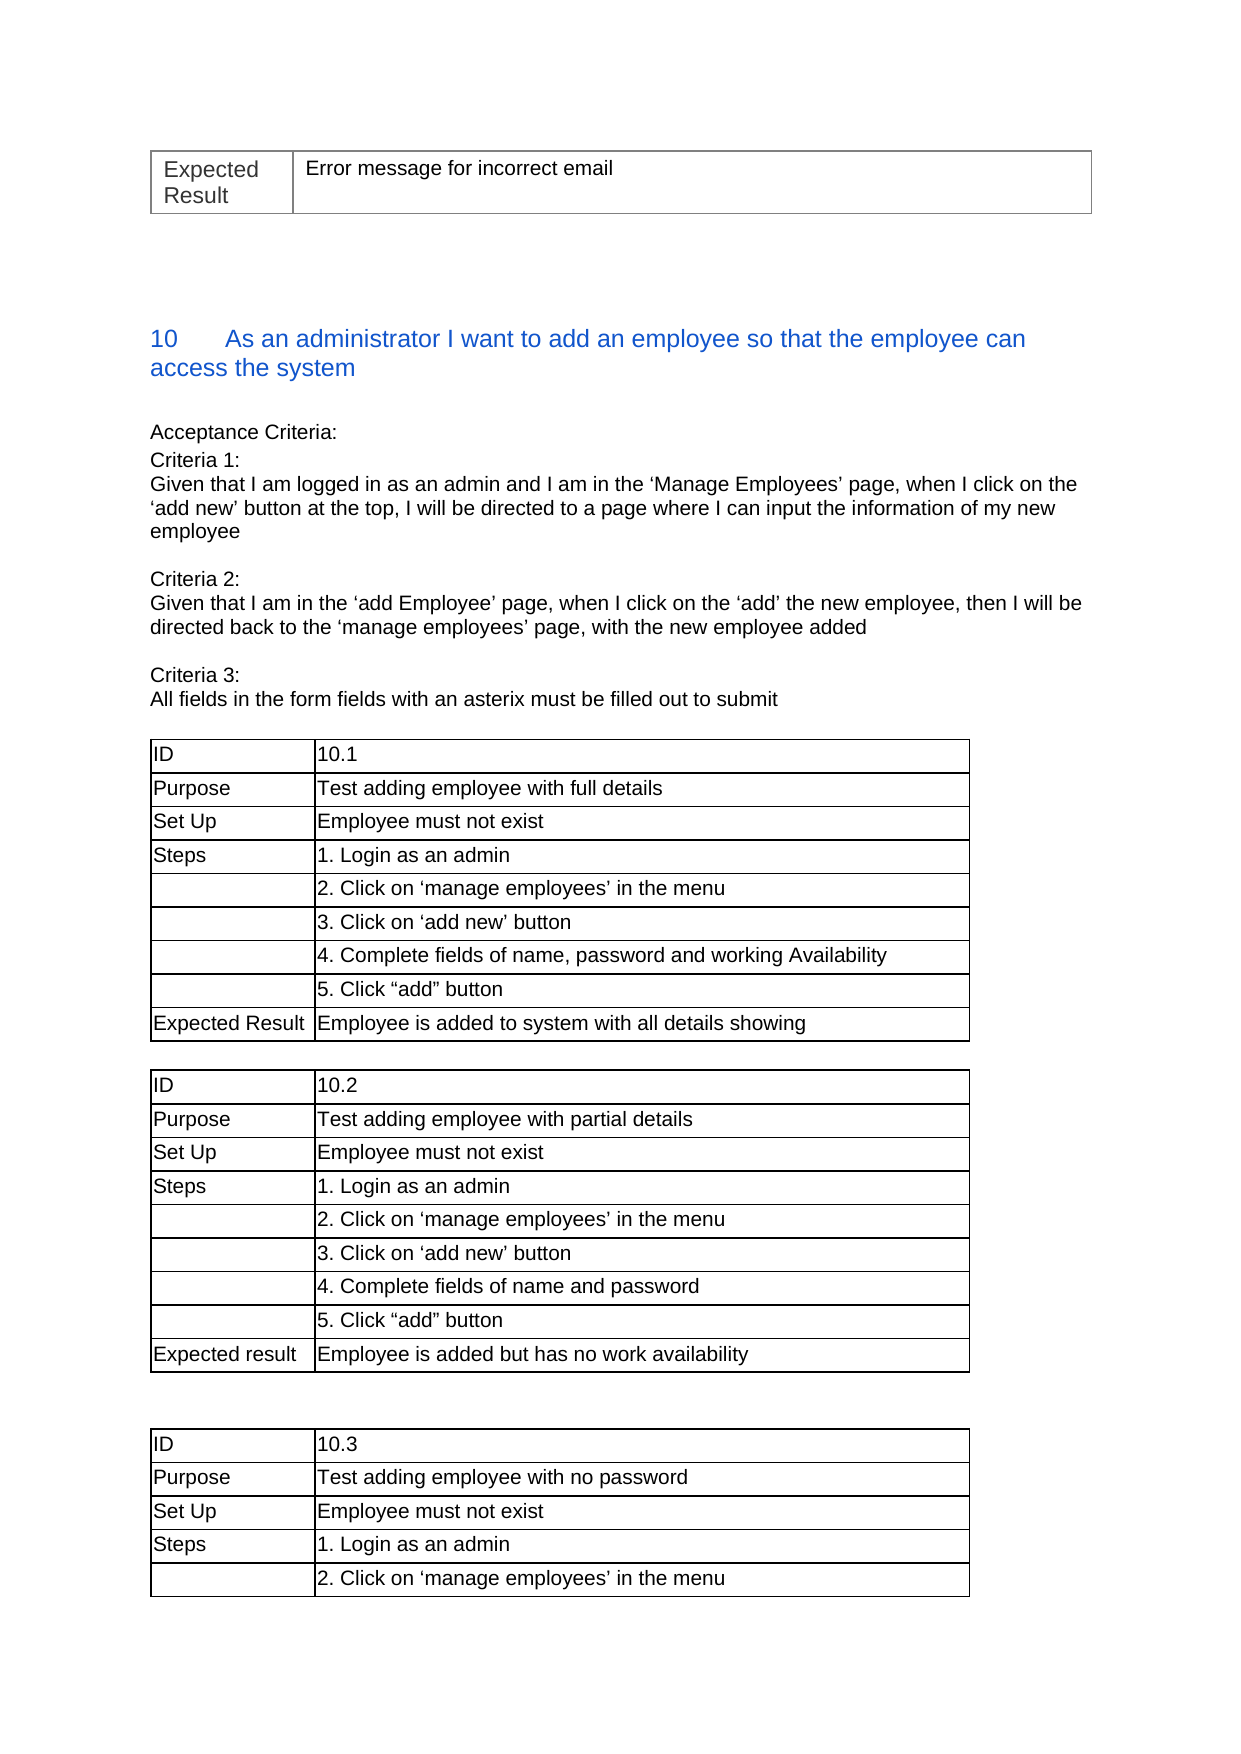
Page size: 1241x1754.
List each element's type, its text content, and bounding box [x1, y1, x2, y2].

table_cell Employee must not exist [316, 807, 969, 839]
table_cell Employee must not exist [316, 1497, 969, 1528]
table_cell [152, 908, 314, 940]
table_cell Expected Result [152, 1008, 314, 1040]
table_header ID [152, 1071, 314, 1103]
table_cell [152, 975, 314, 1007]
table_header 10.2 [316, 1071, 969, 1103]
table_cell Steps [152, 841, 314, 873]
table_cell Error message for incorrect email [294, 152, 1091, 213]
text Criteria 1: [150, 447, 1094, 471]
table_cell Test adding employee with partial details [316, 1105, 969, 1136]
table_cell Test adding employee with full details [316, 774, 969, 806]
text Criteria 3: [150, 663, 1094, 687]
table_header 10.1 [316, 740, 969, 772]
table_cell 4. Complete fields of name and password [316, 1272, 969, 1304]
table_cell 1. Login as an admin [316, 1530, 969, 1562]
table_cell Purpose [152, 1463, 314, 1495]
table_cell Employee is added to system with all details showing [316, 1008, 969, 1040]
table_cell Purpose [152, 1105, 314, 1136]
table_cell Test adding employee with no password [316, 1463, 969, 1495]
table_cell [152, 1272, 314, 1304]
table_cell 3. Click on ‘add new’ button [316, 1239, 969, 1271]
table_cell [152, 1205, 314, 1237]
table_header ID [152, 1430, 314, 1461]
table_cell 4. Complete fields of name, password and working Availability [316, 941, 969, 973]
text Given that I am logged in as an admin and I am in the ‘Manage Employees’ page, when I click on the ‘add new’ button at the top, I will be directed to a page where I can input the information of my new employee [150, 471, 1094, 543]
table_cell Employee must not exist [316, 1138, 969, 1170]
text Acceptance Criteria: [150, 420, 1094, 444]
table_cell Set Up [152, 1497, 314, 1528]
table_cell 2. Click on ‘manage employees’ in the menu [316, 1564, 969, 1596]
table_cell [152, 874, 314, 906]
table_cell [152, 1306, 314, 1338]
table_cell 2. Click on ‘manage employees’ in the menu [316, 1205, 969, 1237]
table_cell Steps [152, 1530, 314, 1562]
table_cell 5. Click “add” button [316, 1306, 969, 1338]
table_cell 2. Click on ‘manage employees’ in the menu [316, 874, 969, 906]
table_cell Steps [152, 1172, 314, 1203]
table_cell Set Up [152, 1138, 314, 1170]
table_cell Employee is added but has no work availability [316, 1339, 969, 1371]
table_cell Expected result [152, 1339, 314, 1371]
table_cell [152, 1239, 314, 1271]
table_cell Set Up [152, 807, 314, 839]
text All fields in the form fields with an asterix must be filled out to submit [150, 687, 1094, 711]
table_cell Purpose [152, 774, 314, 806]
table_cell 3. Click on ‘add new’ button [316, 908, 969, 940]
table_cell 1. Login as an admin [316, 841, 969, 873]
text Criteria 2: [150, 567, 1094, 591]
subtitle 10 As an administrator I want to add an employee so that the employee can access the system [150, 324, 1094, 381]
table_cell 5. Click “add” button [316, 975, 969, 1007]
table_cell 1. Login as an admin [316, 1172, 969, 1203]
table_header 10.3 [316, 1430, 969, 1461]
table_cell Expected Result [152, 152, 292, 213]
table_cell [152, 941, 314, 973]
text Given that I am in the ‘add Employee’ page, when I click on the ‘add’ the new employee, then I will be directed back to the ‘manage employees’ page, with the new employee added [150, 591, 1094, 639]
table_cell [152, 1564, 314, 1596]
table_header ID [152, 740, 314, 772]
